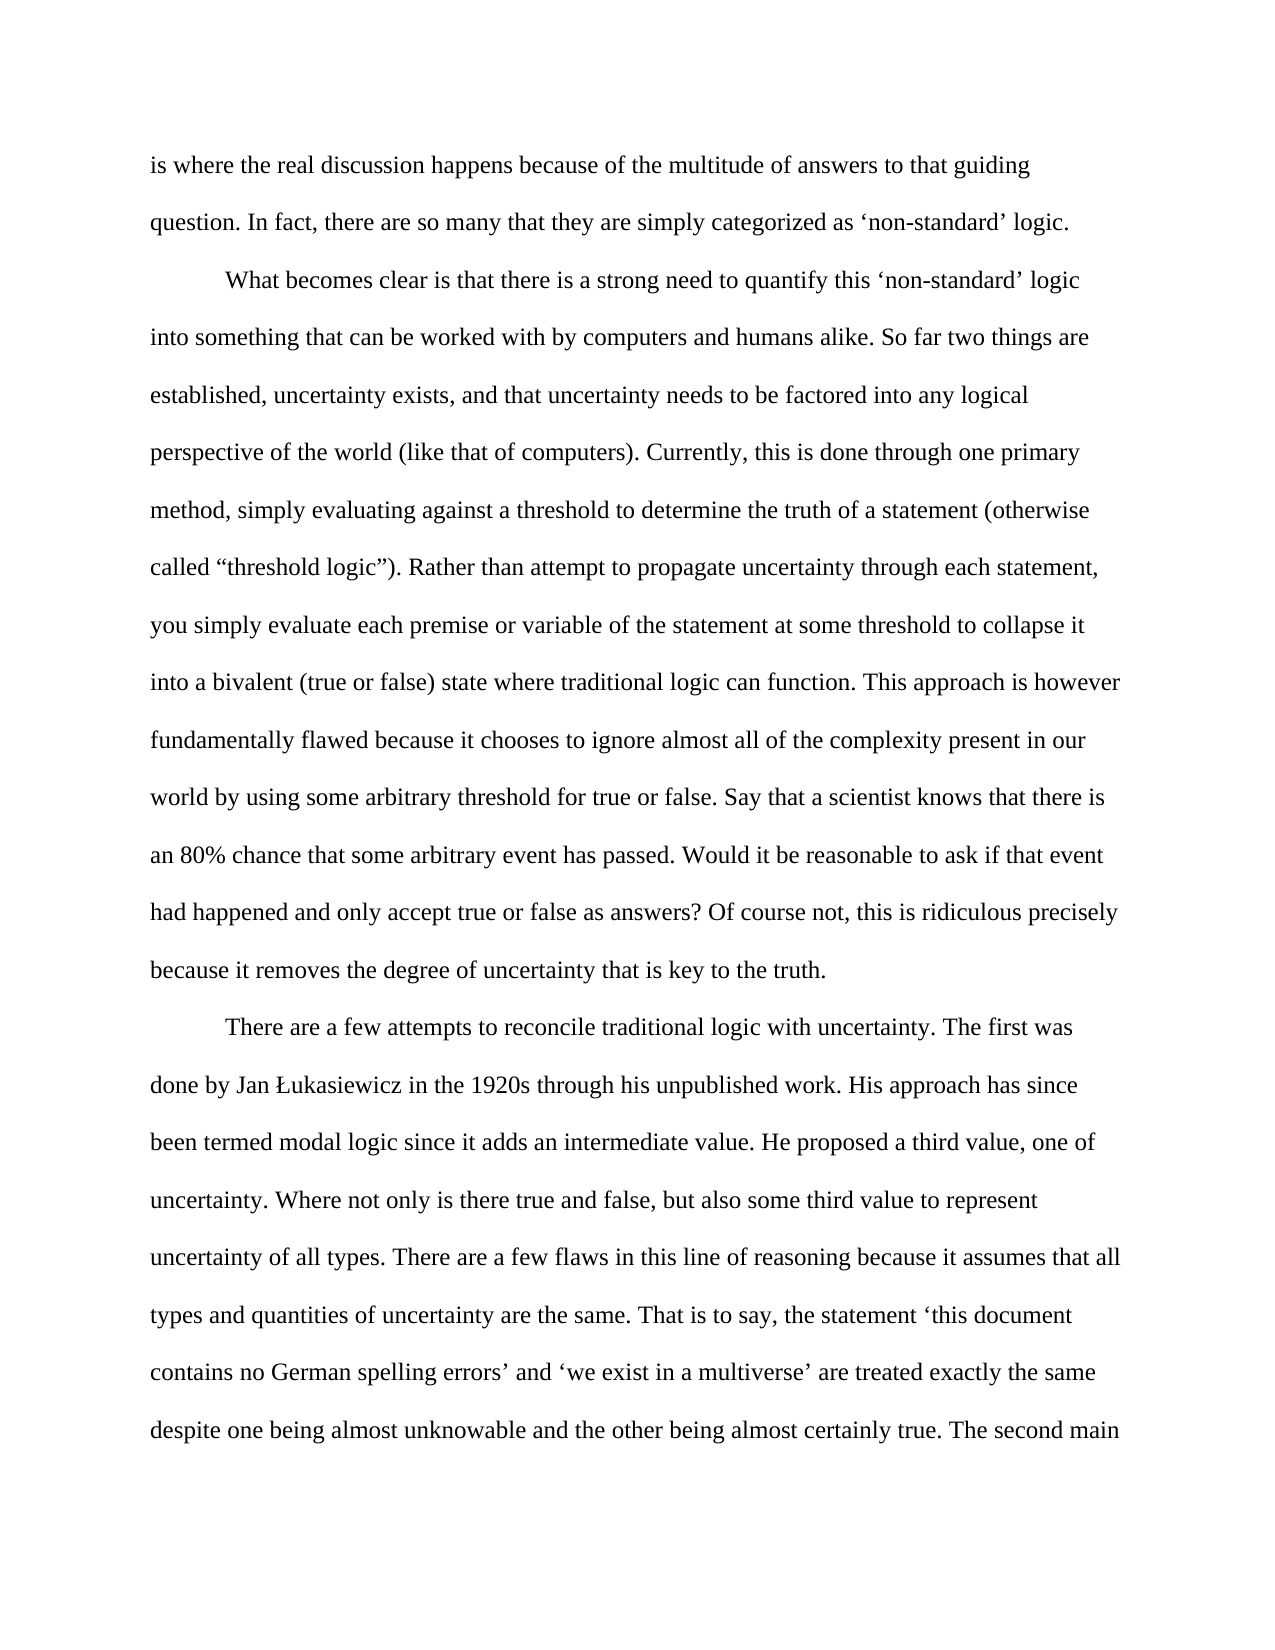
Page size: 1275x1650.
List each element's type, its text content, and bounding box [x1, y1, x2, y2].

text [150, 150, 1125, 236]
text What becomes clear is that there is a strong need to quantify this ‘non-standard’ logic into something that can be worked with by computers and humans alike. So far two things are established, uncertainty exists, and that uncertainty needs to be factored into any logical perspective of the world (like that of computers). Currently, this is done through one primary method, simply evaluating against a threshold to determine the truth of a statement (otherwise called “threshold logic”). Rather than attempt to propagate uncertainty through each statement, you simply evaluate each premise or variable of the statement at some threshold to collapse it into a bivalent (true or false) state where traditional logic can function. This approach is however fundamentally flawed because it chooses to ignore almost all of the complexity present in our world by using some arbitrary threshold for true or false. Say that a scientist knows that there is an 80% chance that some arbitrary event has passed. Would it be reasonable to ask if that event had happened and only accept true or false as answers? Of course not, this is ridiculous precisely because it removes the degree of uncertainty that is key to the truth. [150, 265, 1125, 984]
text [150, 1012, 1125, 1444]
